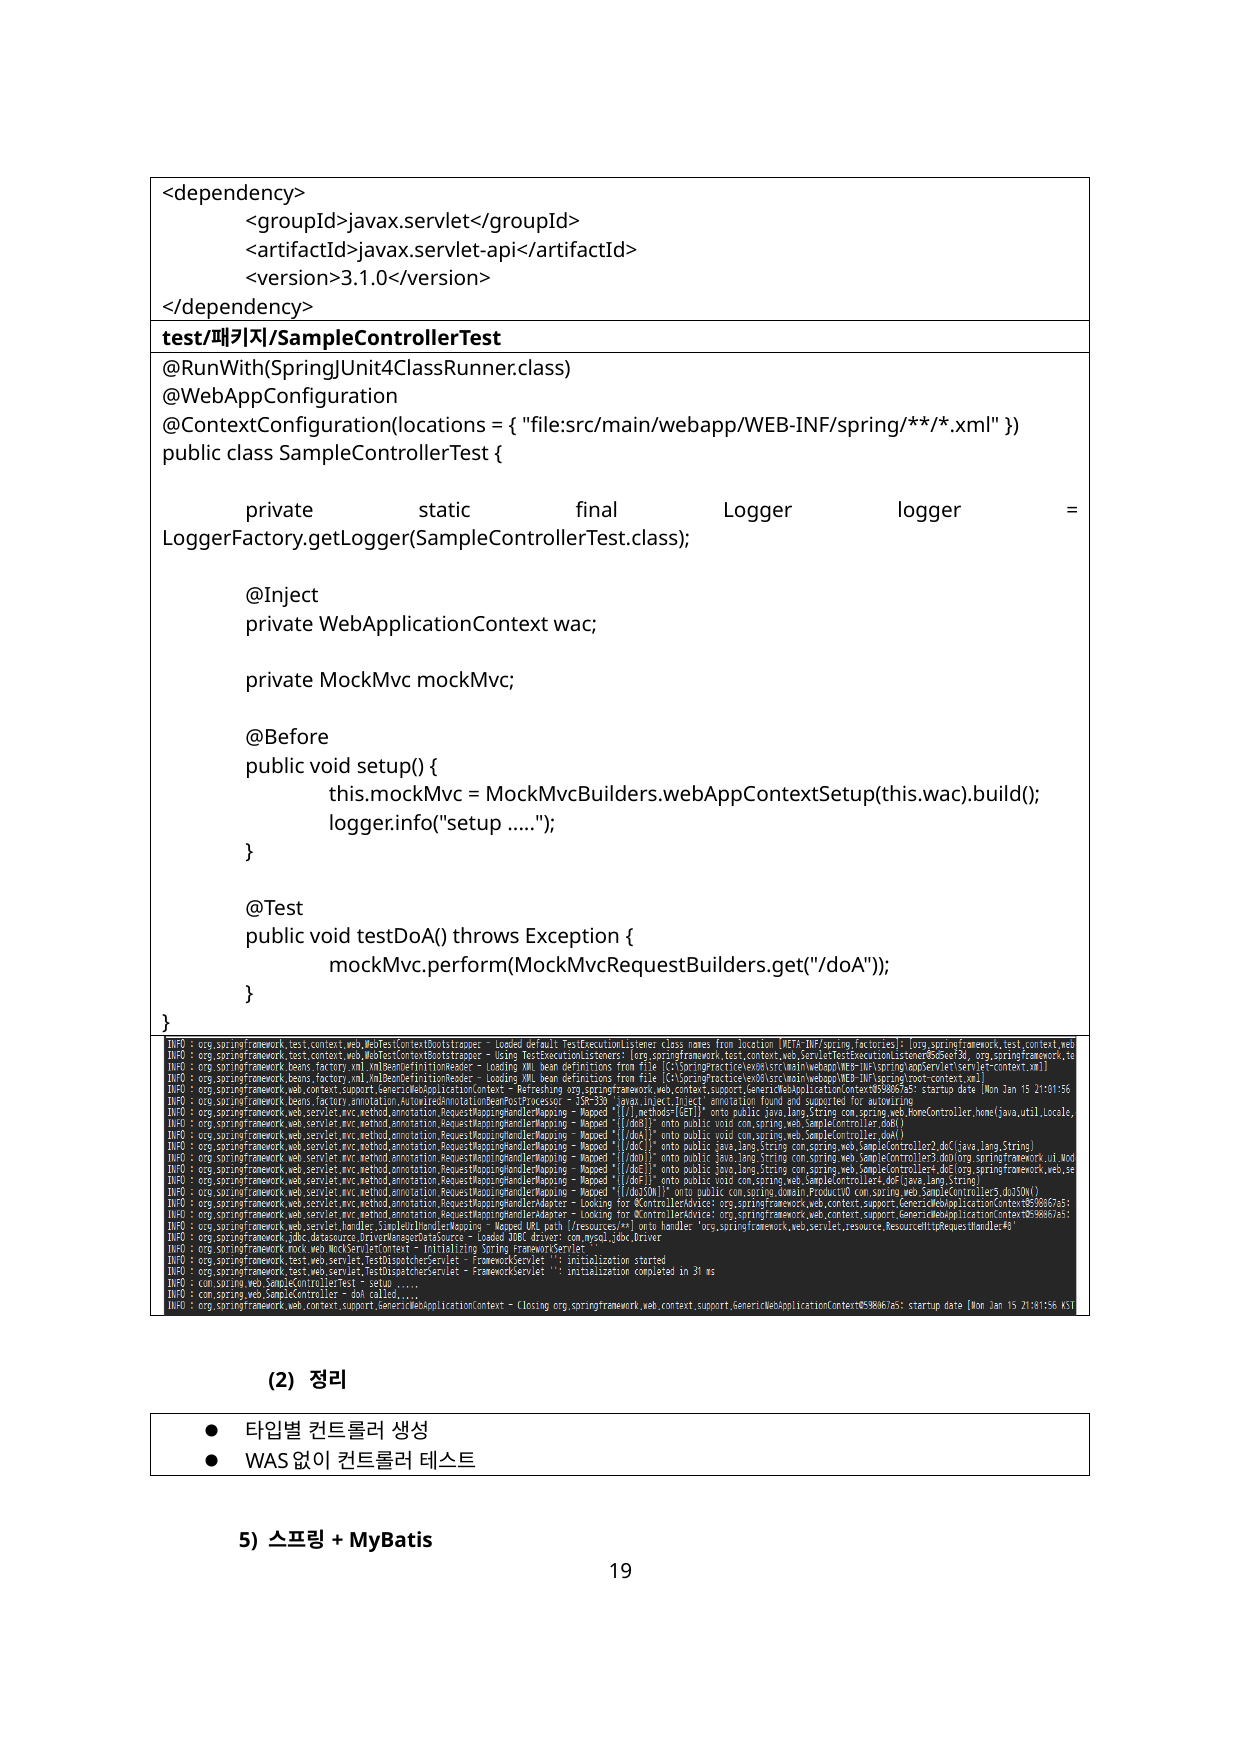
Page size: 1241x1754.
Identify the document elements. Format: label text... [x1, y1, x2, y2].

table_cell test/패키지/SampleControllerTest [151, 321, 1089, 352]
list 스프링 + MyBatis [239, 1523, 1090, 1553]
picture [163, 1036, 1077, 1316]
table_cell [1077, 1036, 1089, 1315]
table_cell @RunWith(SpringJUnit4ClassRunner.class) @WebAppConfiguration @ContextConfiguration(locations = { "file:src/main/webapp/WEB-INF/spring/**/*.xml" }) public class SampleControllerTest { private static final Logger logger = LoggerFactory.getLogger(SampleControllerTest.class); @Inject private WebApplicationContext wac; private MockMvc mockMvc; @Before public void setup() { this.mockMvc = MockMvcBuilders.webAppContextSetup(this.wac).build(); logger.info("setup ....."); } @Test public void testDoA() throws Exception { mockMvc.perform(MockMvcRequestBuilders.get("/doA")); } } [151, 353, 1089, 1035]
table_cell <dependency> <groupId>javax.servlet</groupId> <artifactId>javax.servlet-api</artifactId> <version>3.1.0</version> </dependency> [151, 178, 1089, 320]
table_cell [151, 1036, 163, 1315]
table_header 타입별 컨트롤러 생성 WAS없이 컨트롤러 테스트 [151, 1414, 1089, 1474]
list 정리 [268, 1363, 1090, 1394]
